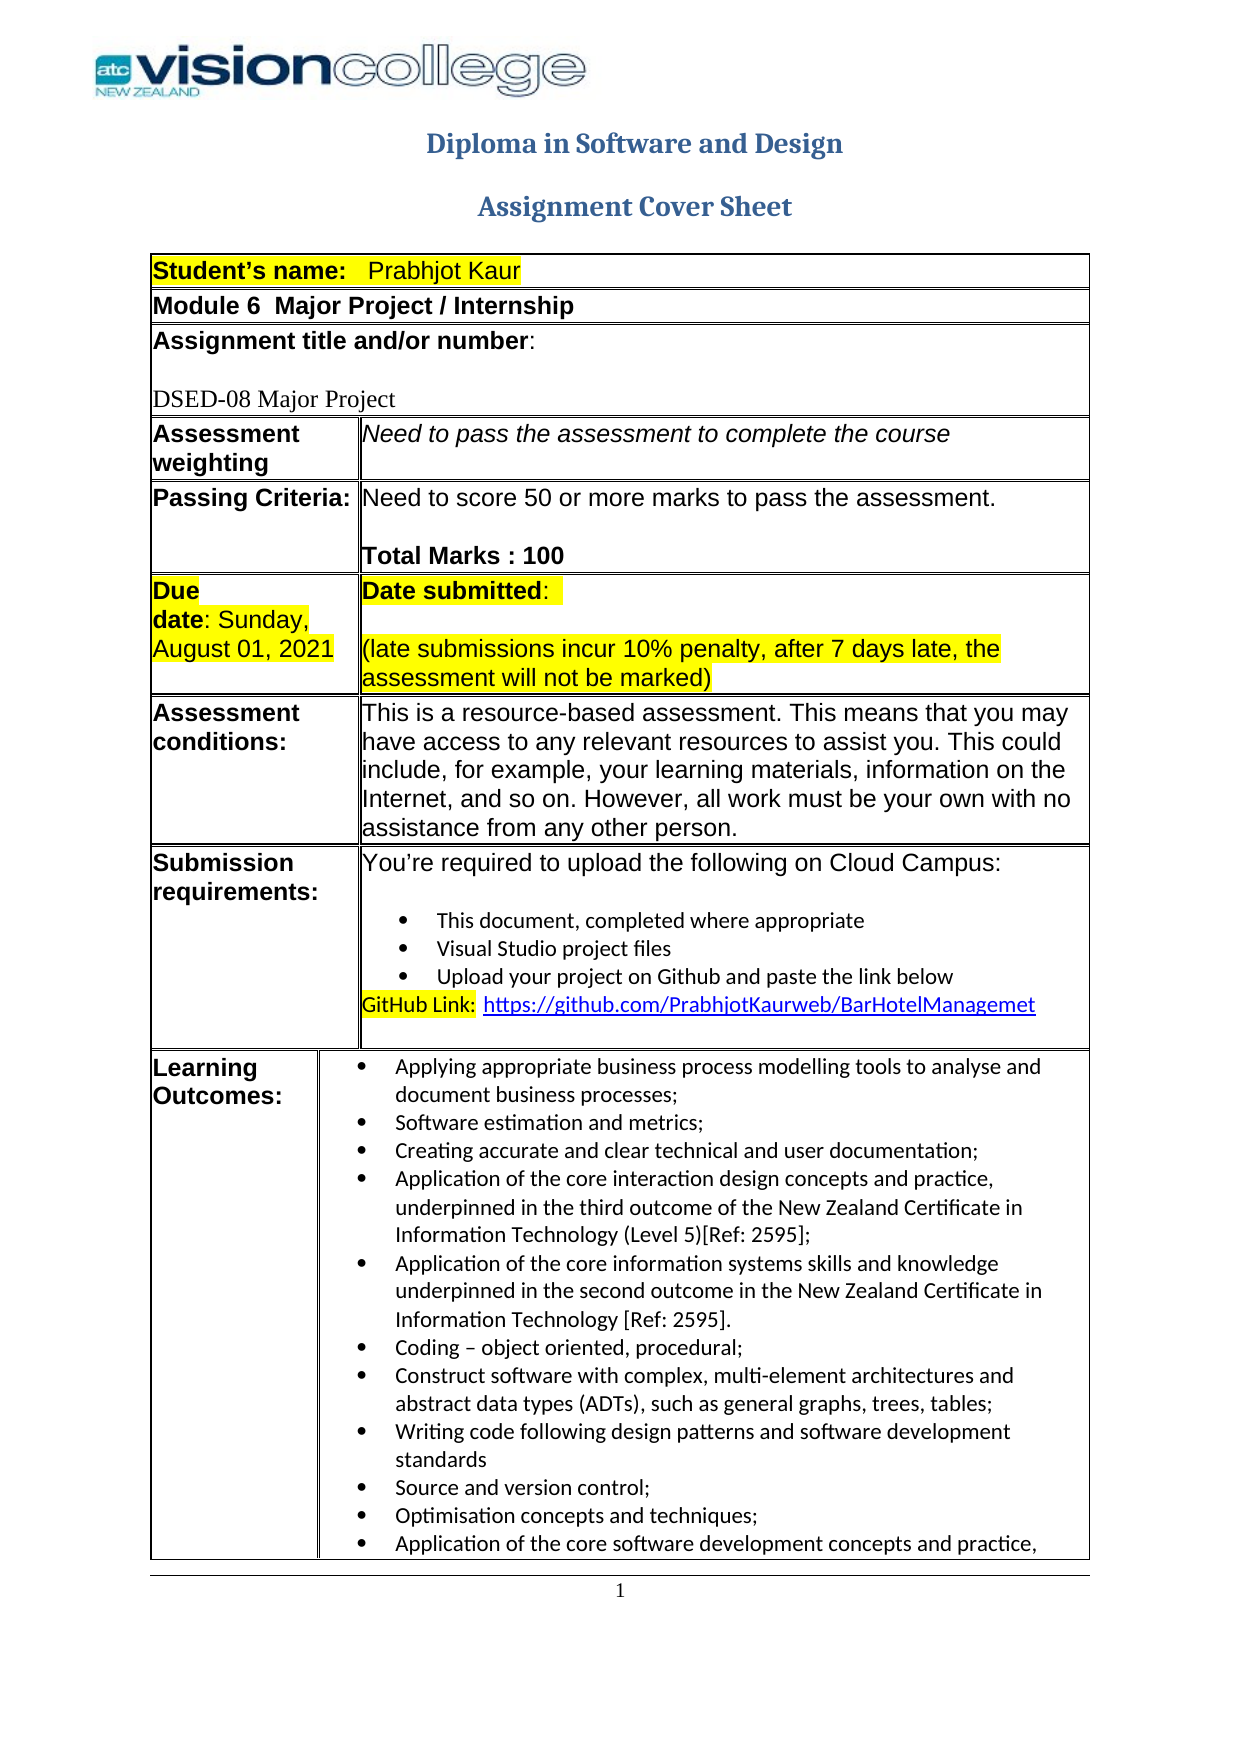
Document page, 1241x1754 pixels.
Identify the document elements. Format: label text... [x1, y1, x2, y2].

table_cell Learning Outcomes: [152, 1051, 317, 1558]
table_cell Need to score 50 or more marks to pass the assessment. Total Marks : 100 [362, 482, 1089, 571]
table_header Student’s name: Prabhjot Kaur [152, 255, 1089, 286]
text Diploma in Software and Design [186, 128, 1090, 161]
table_cell Module 6 Major Project / Internship [152, 290, 1089, 322]
table_cell Need to pass the assessment to complete the course [362, 418, 1089, 478]
picture [92, 36, 604, 100]
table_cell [320, 1051, 1089, 1558]
table_cell Assessment weighting [152, 418, 358, 478]
table_cell Assessment conditions: [152, 697, 358, 843]
table_cell You’re required to upload the following on Cloud Campus: This document, completed where appropriate Visual Studio project files Upload your project on Github and paste the link below GitHub Link: https://github.com/PrabhjotKaurweb/BarHotelManagemet [362, 847, 1089, 1048]
table_cell Submission requirements: [152, 847, 358, 1048]
table_cell Assignment title and/or number: DSED-08 Major Project [152, 325, 1089, 414]
table_cell Date submitted: (late submissions incur 10% penalty, after 7 days late, the assessment will not be marked) [362, 575, 1089, 693]
table_cell This is a resource-based assessment. This means that you may have access to any relevant resources to assist you. This could include, for example, your learning materials, information on the Internet, and so on. However, all work must be your own with no assistance from any other person. [362, 697, 1089, 843]
table_cell Passing Criteria: [152, 482, 358, 571]
text Assignment Cover Sheet [186, 190, 1090, 224]
table_cell Due date: Sunday, August 01, 2021 [152, 575, 358, 693]
